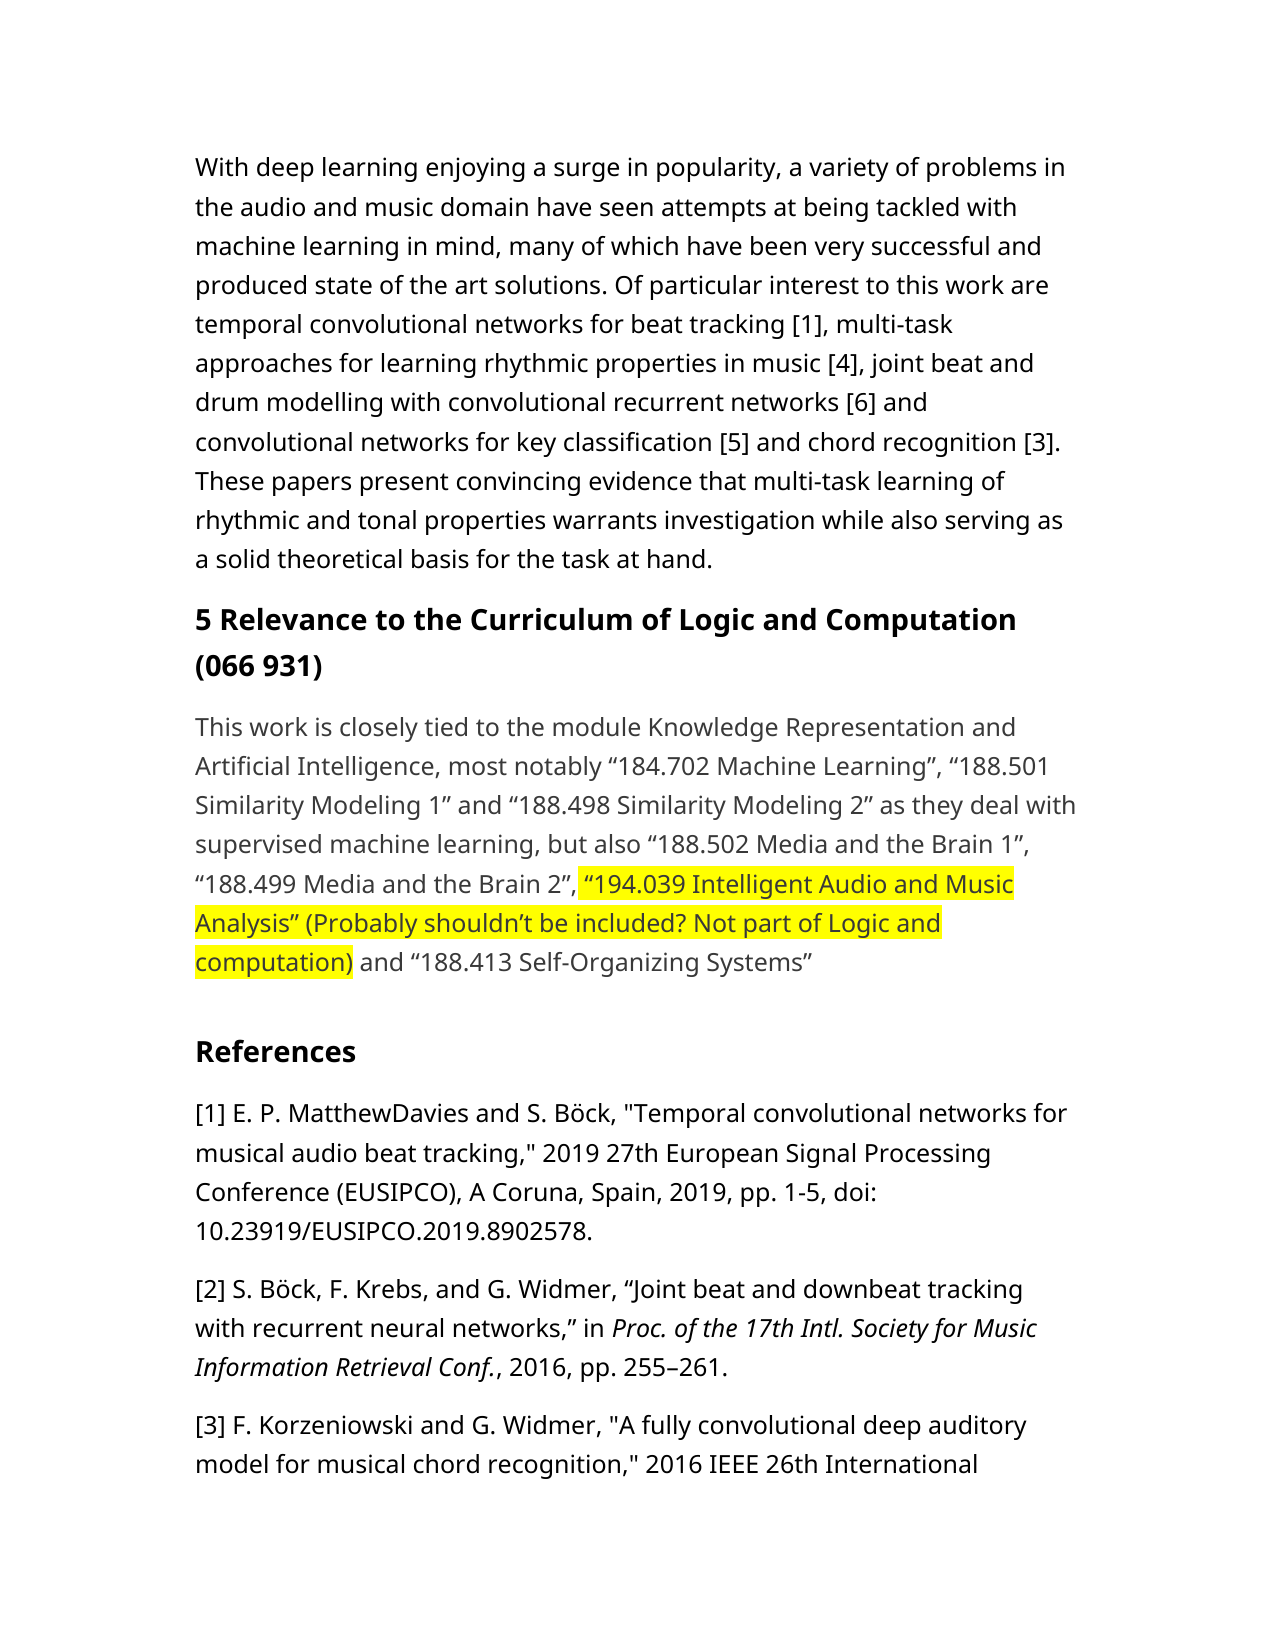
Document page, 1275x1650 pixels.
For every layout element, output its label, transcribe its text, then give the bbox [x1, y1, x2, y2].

text [1] E. P. MatthewDavies and S. Böck, "Temporal convolutional networks for musical audio beat tracking," 2019 27th European Signal Processing Conference (EUSIPCO), A Coruna, Spain, 2019, pp. 1-5, doi: 10.23919/EUSIPCO.2019.8902578. [195, 1096, 1080, 1248]
text References [195, 1032, 1080, 1071]
text This work is closely tied to the module Knowledge Representation and Artificial Intelligence, most notably “184.702 Machine Learning”, “188.501 Similarity Modeling 1” and “188.498 Similarity Modeling 2” as they deal with supervised machine learning, but also “188.502 Media and the Brain 1”, “188.499 Media and the Brain 2”, “194.039 Intelligent Audio and Music Analysis” (Probably shouldn’t be included? Not part of Logic and computation) and “188.413 Self-Organizing Systems” [195, 709, 1080, 979]
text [195, 1408, 1080, 1481]
text [2] S. Böck, F. Krebs, and G. Widmer, “Joint beat and downbeat tracking with recurrent neural networks,” in Proc. of the 17th Intl. Society for Music Information Retrieval Conf., 2016, pp. 255–261. [195, 1272, 1080, 1384]
text 5 Relevance to the Curriculum of Logic and Computation (066 931) [195, 599, 1080, 685]
text With deep learning enjoying a surge in popularity, a variety of problems in the audio and music domain have seen attempts at being tackled with machine learning in mind, many of which have been very successful and produced state of the art solutions. Of particular interest to this work are temporal convolutional networks for beat tracking [1], multi-task approaches for learning rhythmic properties in music [4], joint beat and drum modelling with convolutional recurrent networks [6] and convolutional networks for key classification [5] and chord recognition [3]. These papers present convincing evidence that multi-task learning of rhythmic and tonal properties warrants investigation while also serving as a solid theoretical basis for the task at hand. [195, 150, 1080, 576]
